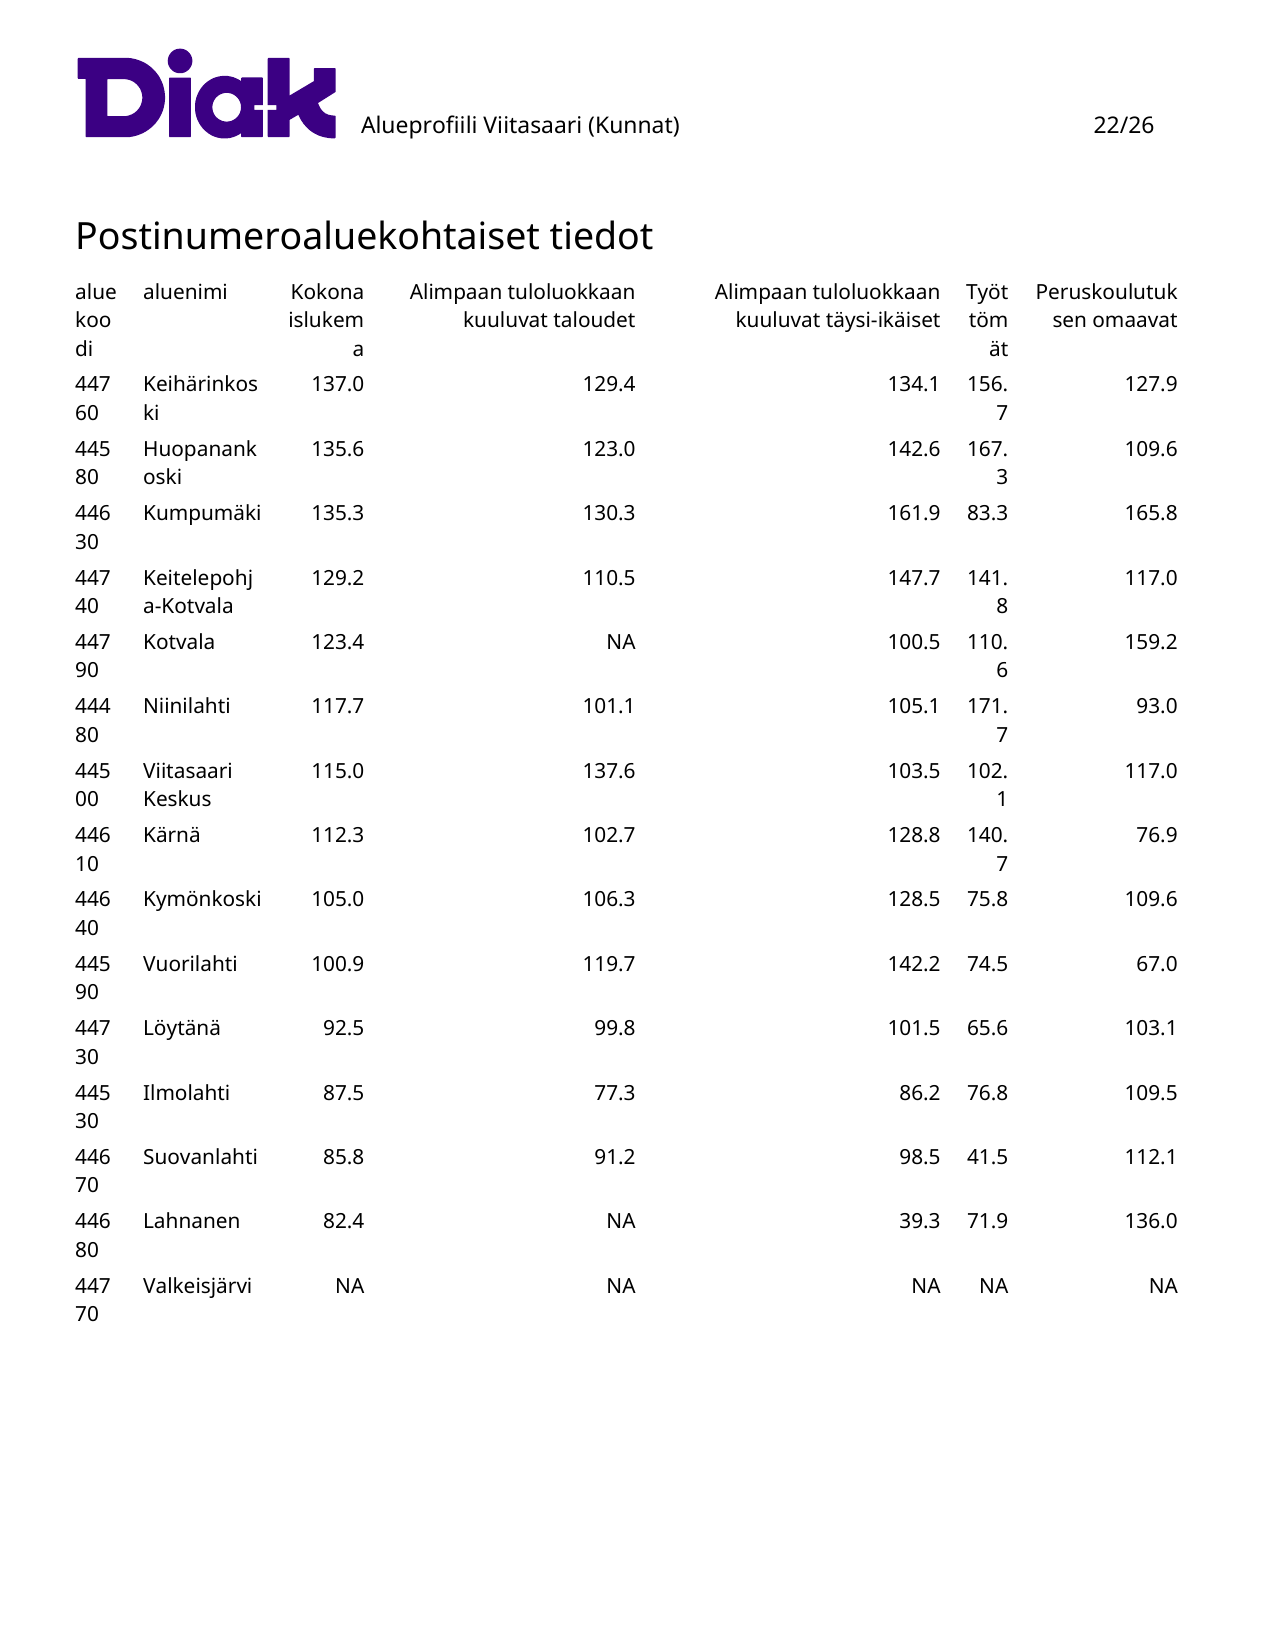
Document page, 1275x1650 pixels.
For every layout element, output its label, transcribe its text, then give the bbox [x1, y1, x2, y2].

table_cell Kotvala [132, 623, 274, 688]
table_cell 102.1 [952, 752, 1019, 816]
table_cell 156.7 [952, 366, 1019, 430]
table_cell Lahnanen [132, 1203, 274, 1267]
table_cell 44740 [64, 559, 132, 623]
table_cell 44530 [64, 1074, 132, 1138]
table_cell Kumpumäki [132, 495, 274, 559]
table_cell 83.3 [952, 495, 1019, 559]
table_header Peruskoulutuksen omaavat [1019, 273, 1189, 366]
table_cell Ilmolahti [132, 1074, 274, 1138]
table_cell 44580 [64, 430, 132, 494]
table_cell 130.3 [375, 495, 647, 559]
table_cell 117.7 [274, 688, 375, 752]
table_cell 109.5 [1019, 1074, 1189, 1138]
table_cell NA [952, 1267, 1019, 1331]
table_cell 105.0 [274, 881, 375, 945]
table_cell 109.6 [1019, 430, 1189, 494]
table_cell 110.5 [375, 559, 647, 623]
table_cell 147.7 [647, 559, 952, 623]
table_cell NA [375, 623, 647, 688]
table_cell 44500 [64, 752, 132, 816]
table_header Alimpaan tuloluokkaan kuuluvat täysi-ikäiset [647, 273, 952, 366]
table_cell 171.7 [952, 688, 1019, 752]
table_cell 159.2 [1019, 623, 1189, 688]
table_cell 167.3 [952, 430, 1019, 494]
table_cell 123.0 [375, 430, 647, 494]
table_cell 117.0 [1019, 559, 1189, 623]
table_cell 112.1 [1019, 1138, 1189, 1203]
table_cell 44760 [64, 366, 132, 430]
table_cell 117.0 [1019, 752, 1189, 816]
table_cell 161.9 [647, 495, 952, 559]
table_cell 110.6 [952, 623, 1019, 688]
table_cell 85.8 [274, 1138, 375, 1203]
table_cell Viitasaari Keskus [132, 752, 274, 816]
table_cell 44480 [64, 688, 132, 752]
table_cell 115.0 [274, 752, 375, 816]
table_cell 119.7 [375, 945, 647, 1009]
table_cell 93.0 [1019, 688, 1189, 752]
subtitle Postinumeroaluekohtaiset tiedot [75, 209, 1200, 261]
table_cell 75.8 [952, 881, 1019, 945]
table_cell 86.2 [647, 1074, 952, 1138]
table_cell 92.5 [274, 1010, 375, 1074]
table_cell Löytänä [132, 1010, 274, 1074]
table_cell Keitelepohja-Kotvala [132, 559, 274, 623]
table_cell Kärnä [132, 816, 274, 881]
table_cell 44590 [64, 945, 132, 1009]
table_cell Keihärinkoski [132, 366, 274, 430]
table_cell 87.5 [274, 1074, 375, 1138]
table_cell 127.9 [1019, 366, 1189, 430]
table_cell 129.4 [375, 366, 647, 430]
table_cell 128.8 [647, 816, 952, 881]
table_cell 71.9 [952, 1203, 1019, 1267]
table_cell 140.7 [952, 816, 1019, 881]
table_cell 44680 [64, 1203, 132, 1267]
table_cell 129.2 [274, 559, 375, 623]
table_cell 67.0 [1019, 945, 1189, 1009]
table_cell Kymönkoski [132, 881, 274, 945]
table_cell 135.3 [274, 495, 375, 559]
table_header aluenimi [132, 273, 274, 366]
table_cell 44730 [64, 1010, 132, 1074]
table_cell NA [647, 1267, 952, 1331]
table_header aluekoodi [64, 273, 132, 366]
table_cell 74.5 [952, 945, 1019, 1009]
table_header Kokonaislukema [274, 273, 375, 366]
table_cell 99.8 [375, 1010, 647, 1074]
table_cell 142.2 [647, 945, 952, 1009]
table_cell 137.6 [375, 752, 647, 816]
table_cell 141.8 [952, 559, 1019, 623]
table_cell 106.3 [375, 881, 647, 945]
table_cell 101.1 [375, 688, 647, 752]
table_cell 142.6 [647, 430, 952, 494]
table_cell 112.3 [274, 816, 375, 881]
table_cell NA [274, 1267, 375, 1331]
table_cell 100.5 [647, 623, 952, 688]
table_header Alimpaan tuloluokkaan kuuluvat taloudet [375, 273, 647, 366]
table_cell 44640 [64, 881, 132, 945]
table_cell Vuorilahti [132, 945, 274, 1009]
table_cell Valkeisjärvi [132, 1267, 274, 1331]
table_header Työttömät [952, 273, 1019, 366]
table_cell 137.0 [274, 366, 375, 430]
table_cell 76.9 [1019, 816, 1189, 881]
table_cell 165.8 [1019, 495, 1189, 559]
table_cell 100.9 [274, 945, 375, 1009]
table_cell Suovanlahti [132, 1138, 274, 1203]
table_cell 82.4 [274, 1203, 375, 1267]
table_cell 134.1 [647, 366, 952, 430]
table_cell 91.2 [375, 1138, 647, 1203]
table_cell 128.5 [647, 881, 952, 945]
table_cell 105.1 [647, 688, 952, 752]
table_cell Huopanankoski [132, 430, 274, 494]
table_cell 44610 [64, 816, 132, 881]
table_cell 135.6 [274, 430, 375, 494]
table_cell 41.5 [952, 1138, 1019, 1203]
table_cell 77.3 [375, 1074, 647, 1138]
table_cell 123.4 [274, 623, 375, 688]
table_cell Niinilahti [132, 688, 274, 752]
table_cell 103.5 [647, 752, 952, 816]
table_cell 76.8 [952, 1074, 1019, 1138]
table_cell 44670 [64, 1138, 132, 1203]
table_cell NA [1019, 1267, 1189, 1331]
table_cell NA [375, 1203, 647, 1267]
table_cell 44630 [64, 495, 132, 559]
table_cell NA [375, 1267, 647, 1331]
table_cell 65.6 [952, 1010, 1019, 1074]
table_cell 39.3 [647, 1203, 952, 1267]
table_cell 136.0 [1019, 1203, 1189, 1267]
table_cell 44790 [64, 623, 132, 688]
table_cell 102.7 [375, 816, 647, 881]
table_cell 101.5 [647, 1010, 952, 1074]
table_cell 103.1 [1019, 1010, 1189, 1074]
table_cell 44770 [64, 1267, 132, 1331]
table_cell 109.6 [1019, 881, 1189, 945]
table_cell 98.5 [647, 1138, 952, 1203]
